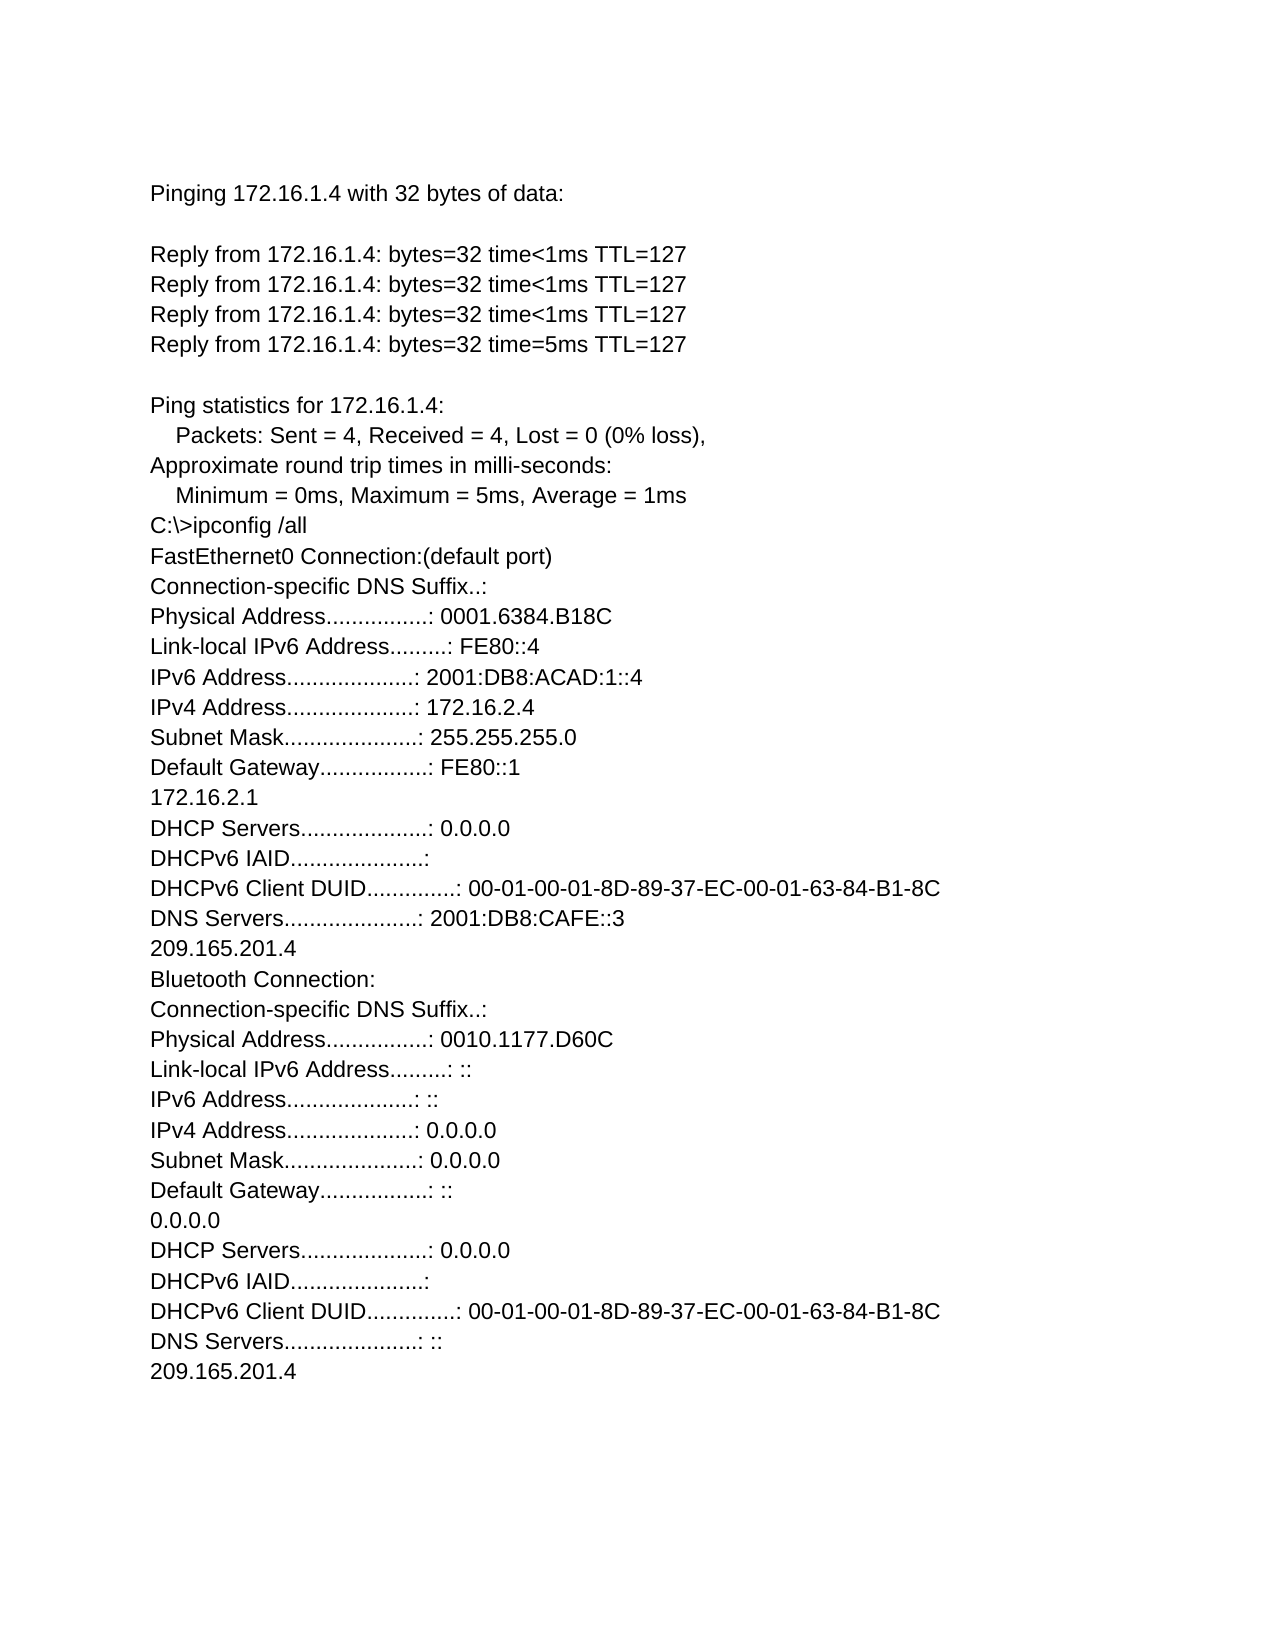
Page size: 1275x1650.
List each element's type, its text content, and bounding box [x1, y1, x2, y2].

text Bluetooth Connection: [150, 966, 1125, 992]
text Default Gateway.................: FE80::1 [150, 754, 1125, 781]
text 172.16.2.1 [150, 784, 1125, 811]
text FastEthernet0 Connection:(default port) [150, 543, 1125, 569]
text Ping statistics for 172.16.1.4: [150, 392, 1125, 418]
text Link-local IPv6 Address.........: :: [150, 1056, 1125, 1083]
text DHCP Servers....................: 0.0.0.0 [150, 814, 1125, 841]
text Physical Address................: 0001.6384.B18C [150, 603, 1125, 629]
text DHCPv6 Client DUID..............: 00-01-00-01-8D-89-37-EC-00-01-63-84-B1-8C [150, 875, 1125, 901]
text Physical Address................: 0010.1177.D60C [150, 1026, 1125, 1052]
text Reply from 172.16.1.4: bytes=32 time<1ms TTL=127 [150, 301, 1125, 327]
text IPv6 Address....................: :: [150, 1086, 1125, 1113]
text Link-local IPv6 Address.........: FE80::4 [150, 633, 1125, 660]
text Reply from 172.16.1.4: bytes=32 time<1ms TTL=127 [150, 271, 1125, 297]
text Pinging 172.16.1.4 with 32 bytes of data: [150, 180, 1125, 207]
text Reply from 172.16.1.4: bytes=32 time<1ms TTL=127 [150, 241, 1125, 267]
text DHCPv6 Client DUID..............: 00-01-00-01-8D-89-37-EC-00-01-63-84-B1-8C [150, 1298, 1125, 1324]
text Reply from 172.16.1.4: bytes=32 time=5ms TTL=127 [150, 331, 1125, 358]
text Default Gateway.................: :: [150, 1177, 1125, 1203]
text IPv6 Address....................: 2001:DB8:ACAD:1::4 [150, 663, 1125, 690]
text DHCP Servers....................: 0.0.0.0 [150, 1237, 1125, 1264]
text Subnet Mask.....................: 255.255.255.0 [150, 724, 1125, 750]
text IPv4 Address....................: 0.0.0.0 [150, 1117, 1125, 1143]
text Subnet Mask.....................: 0.0.0.0 [150, 1147, 1125, 1173]
text DHCPv6 IAID.....................: [150, 845, 1125, 871]
text Approximate round trip times in milli-seconds: [150, 452, 1125, 478]
text IPv4 Address....................: 172.16.2.4 [150, 694, 1125, 720]
text C:\>ipconfig /all [150, 512, 1125, 539]
text DHCPv6 IAID.....................: [150, 1268, 1125, 1294]
text 209.165.201.4 [150, 935, 1125, 962]
text 0.0.0.0 [150, 1207, 1125, 1234]
text Minimum = 0ms, Maximum = 5ms, Average = 1ms [150, 482, 1125, 509]
text Connection-specific DNS Suffix..: [150, 573, 1125, 599]
text Packets: Sent = 4, Received = 4, Lost = 0 (0% loss), [150, 422, 1125, 448]
text 209.165.201.4 [150, 1358, 1125, 1385]
text Connection-specific DNS Suffix..: [150, 996, 1125, 1022]
text DNS Servers.....................: 2001:DB8:CAFE::3 [150, 905, 1125, 932]
text DNS Servers.....................: :: [150, 1328, 1125, 1354]
